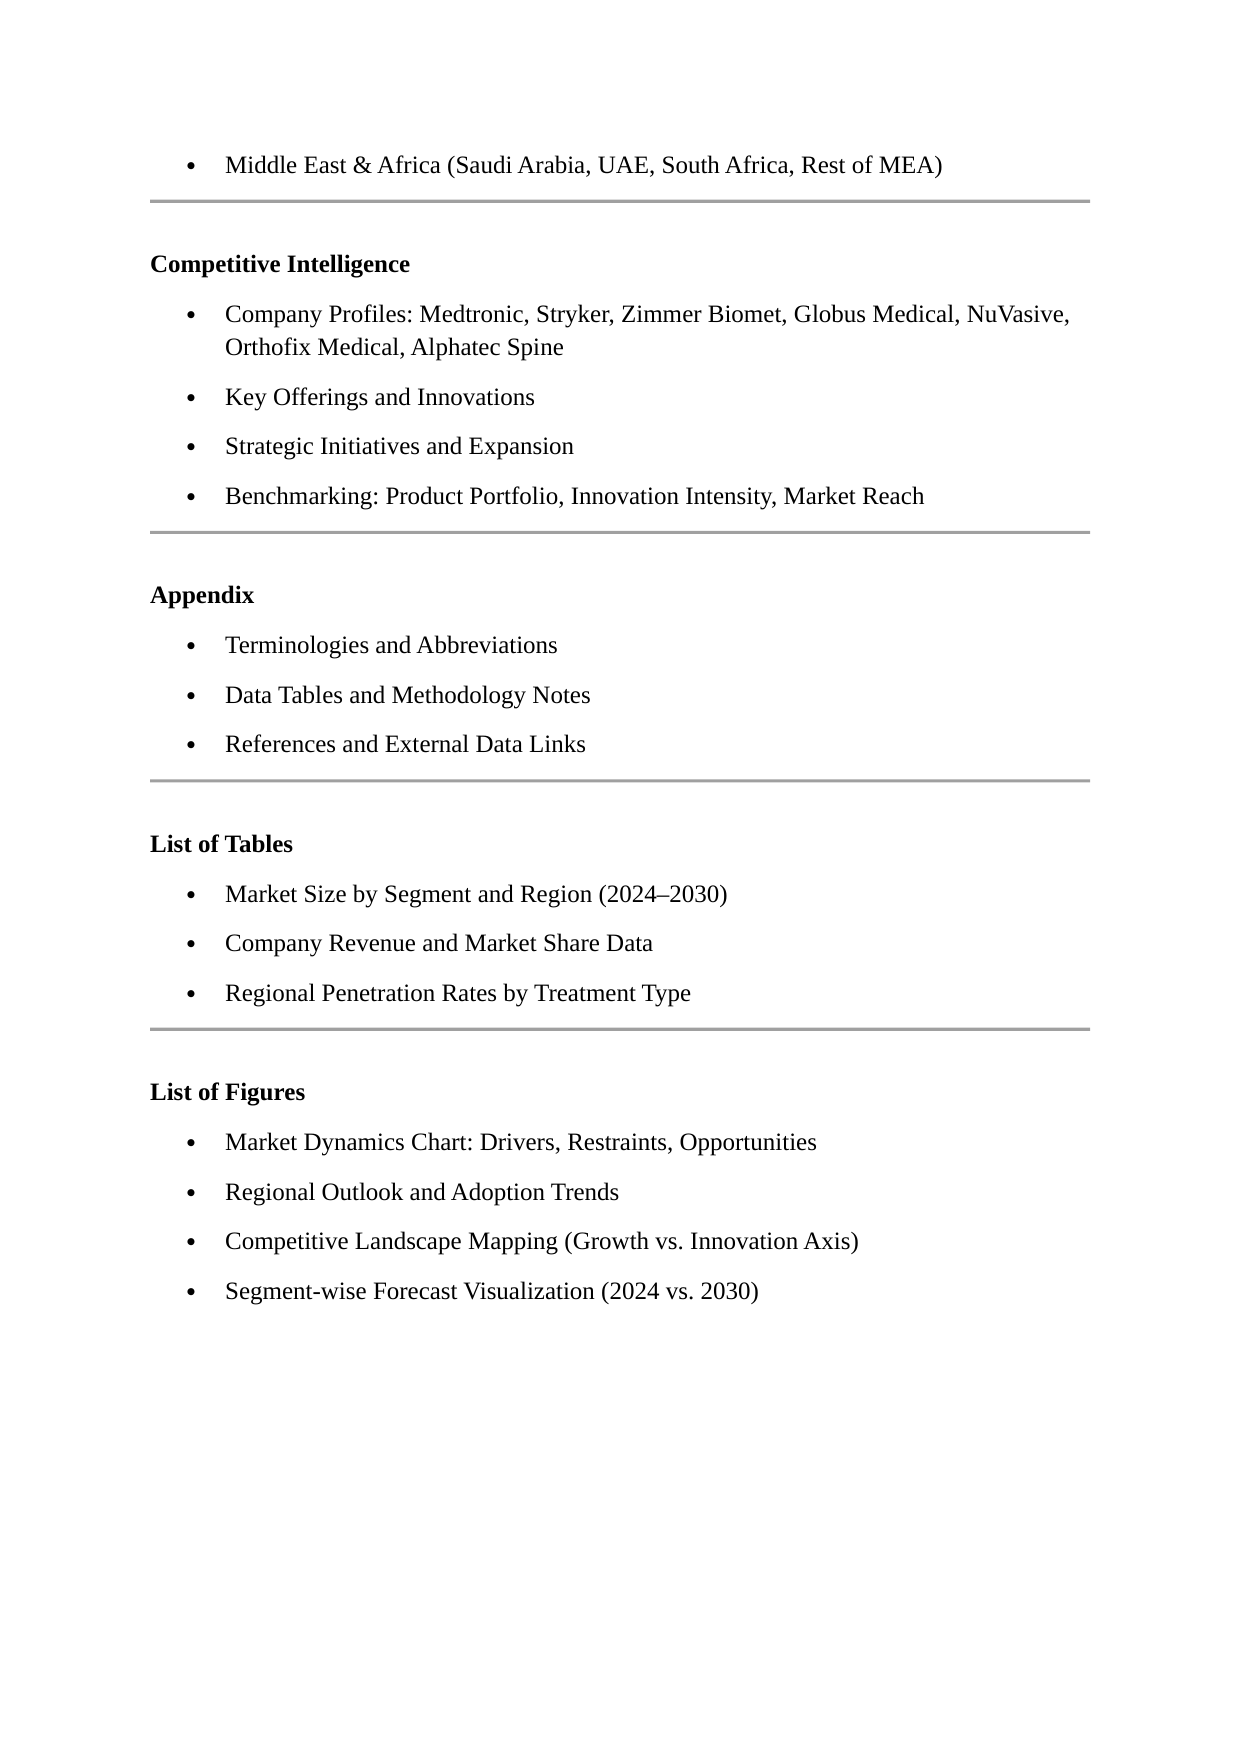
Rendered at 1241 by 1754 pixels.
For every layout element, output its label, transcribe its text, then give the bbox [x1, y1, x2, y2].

text Appendix [150, 581, 1090, 609]
list Key Offerings and Innovations [187, 382, 1090, 411]
text List of Figures [150, 1077, 1090, 1106]
list Company Profiles: Medtronic, Stryker, Zimmer Biomet, Globus Medical, NuVasive, Orthofix Medical, Alphatec Spine [187, 299, 1090, 361]
list Competitive Landscape Mapping (Growth vs. Innovation Axis) [187, 1226, 1090, 1255]
list Segment-wise Forecast Visualization (2024 vs. 2030) [187, 1276, 1090, 1305]
list Data Tables and Methodology Notes [187, 680, 1090, 709]
list Company Revenue and Market Share Data [187, 928, 1090, 957]
list Market Dynamics Chart: Drivers, Restraints, Opportunities [187, 1127, 1090, 1156]
text List of Tables [150, 829, 1090, 858]
list Regional Penetration Rates by Treatment Type [187, 978, 1090, 1007]
list Strategic Initiatives and Expansion [187, 431, 1090, 460]
text Competitive Intelligence [150, 249, 1090, 278]
list Middle East & Africa (Saudi Arabia, UAE, South Africa, Rest of MEA) [187, 150, 1090, 179]
list References and External Data Links [187, 729, 1090, 758]
list Market Size by Segment and Region (2024–2030) [187, 879, 1090, 907]
list Terminologies and Abbreviations [187, 630, 1090, 659]
list Regional Outlook and Adoption Trends [187, 1177, 1090, 1206]
list Benchmarking: Product Portfolio, Innovation Intensity, Market Reach [187, 481, 1090, 510]
